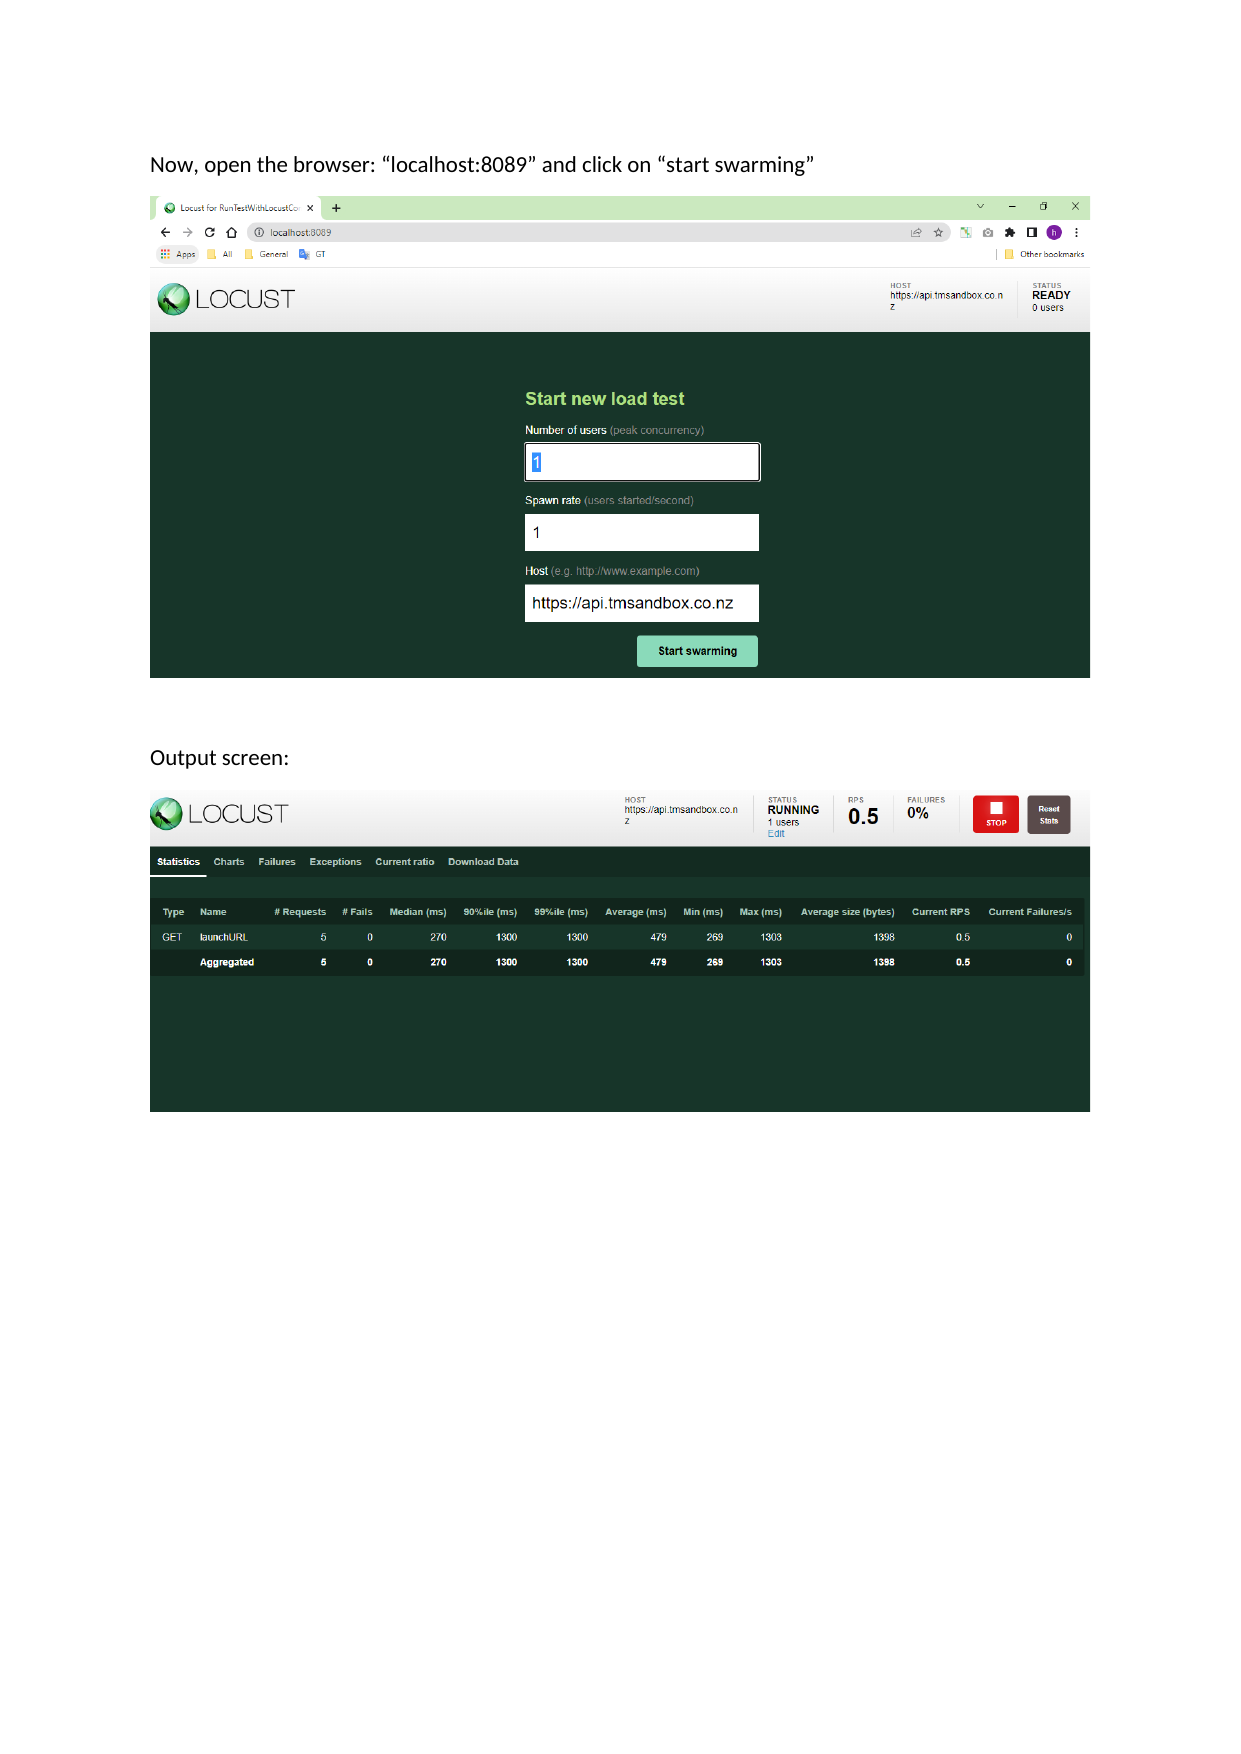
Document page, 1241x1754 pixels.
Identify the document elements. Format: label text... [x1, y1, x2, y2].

text Output screen: [150, 743, 1090, 771]
picture [150, 790, 1091, 1112]
text Now, open the browser: “localhost:8089” and click on “start swarming” [150, 150, 1090, 178]
picture [150, 196, 1091, 678]
